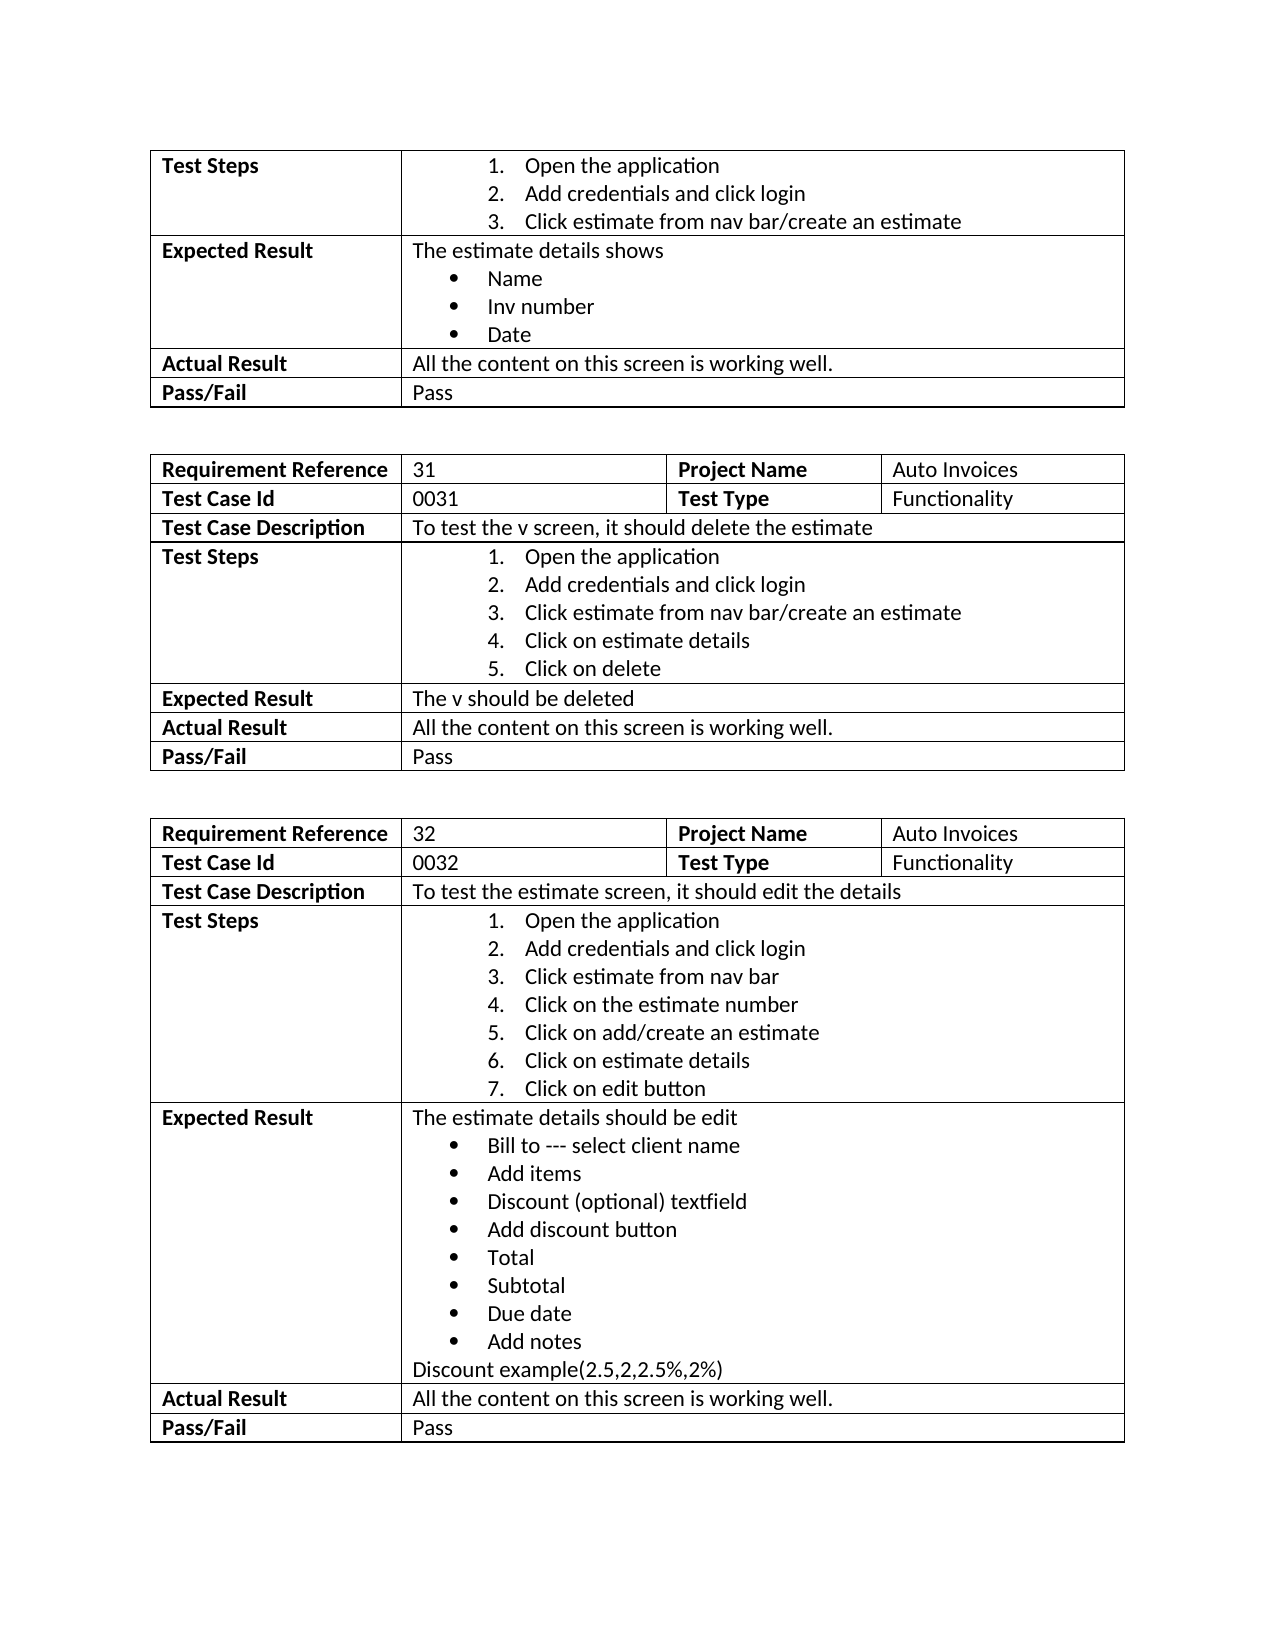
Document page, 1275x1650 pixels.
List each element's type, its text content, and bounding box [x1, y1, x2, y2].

table_cell Test Case Id [151, 484, 401, 512]
table_cell The estimate details shows Name Inv number Date [402, 236, 1124, 348]
table_header Project Name [667, 455, 881, 483]
table_cell Test Type [667, 848, 881, 876]
table_cell Pass [402, 1414, 1124, 1441]
table_cell Test Case Description [151, 877, 401, 905]
table_cell 0032 [402, 848, 666, 876]
table_header 31 [402, 455, 666, 483]
table_cell Test Steps [151, 151, 401, 235]
table_cell Expected Result [151, 236, 401, 348]
table_cell Pass/Fail [151, 742, 401, 770]
table_cell Pass/Fail [151, 1414, 401, 1441]
table_header Project Name [667, 819, 881, 847]
table_header 32 [402, 819, 666, 847]
table_cell Test Case Description [151, 514, 401, 541]
table_cell Pass [402, 742, 1124, 770]
table_cell All the content on this screen is working well. [402, 713, 1124, 741]
table_cell Open the application Add credentials and click login Click estimate from nav bar Click on the estimate number Click on add/create an estimate Click on estimate details Click on edit button [402, 906, 1124, 1102]
table_cell Actual Result [151, 713, 401, 741]
table_cell Test Steps [151, 543, 401, 683]
table_cell To test the estimate screen, it should edit the details [402, 877, 1124, 905]
table_cell All the content on this screen is working well. [402, 1384, 1124, 1412]
table_cell Pass [402, 378, 1124, 406]
table_cell Open the application Add credentials and click login Click estimate from nav bar/create an estimate Click on estimate details Click on delete [402, 543, 1124, 683]
table_header Auto Invoices [882, 455, 1124, 483]
table_cell Actual Result [151, 1384, 401, 1412]
table_cell The estimate details should be edit Bill to --- select client name Add items Discount (optional) textfield Add discount button Total Subtotal Due date Add notes Discount example(2.5,2,2.5%,2%) [402, 1103, 1124, 1383]
table_cell Test Case Id [151, 848, 401, 876]
table_header Auto Invoices [882, 819, 1124, 847]
table_cell Functionality [882, 848, 1124, 876]
table_cell Test Steps [151, 906, 401, 1102]
table_cell To test the v screen, it should delete the estimate [402, 514, 1124, 541]
table_cell 0031 [402, 484, 666, 512]
table_header Requirement Reference [151, 455, 401, 483]
table_cell Functionality [882, 484, 1124, 512]
table_cell All the content on this screen is working well. [402, 349, 1124, 377]
table_header Requirement Reference [151, 819, 401, 847]
table_cell Expected Result [151, 684, 401, 712]
table_cell Open the application Add credentials and click login Click estimate from nav bar/create an estimate [402, 151, 1124, 235]
table_cell Actual Result [151, 349, 401, 377]
table_cell Pass/Fail [151, 378, 401, 406]
table_cell Expected Result [151, 1103, 401, 1383]
table_cell Test Type [667, 484, 881, 512]
table_cell The v should be deleted [402, 684, 1124, 712]
